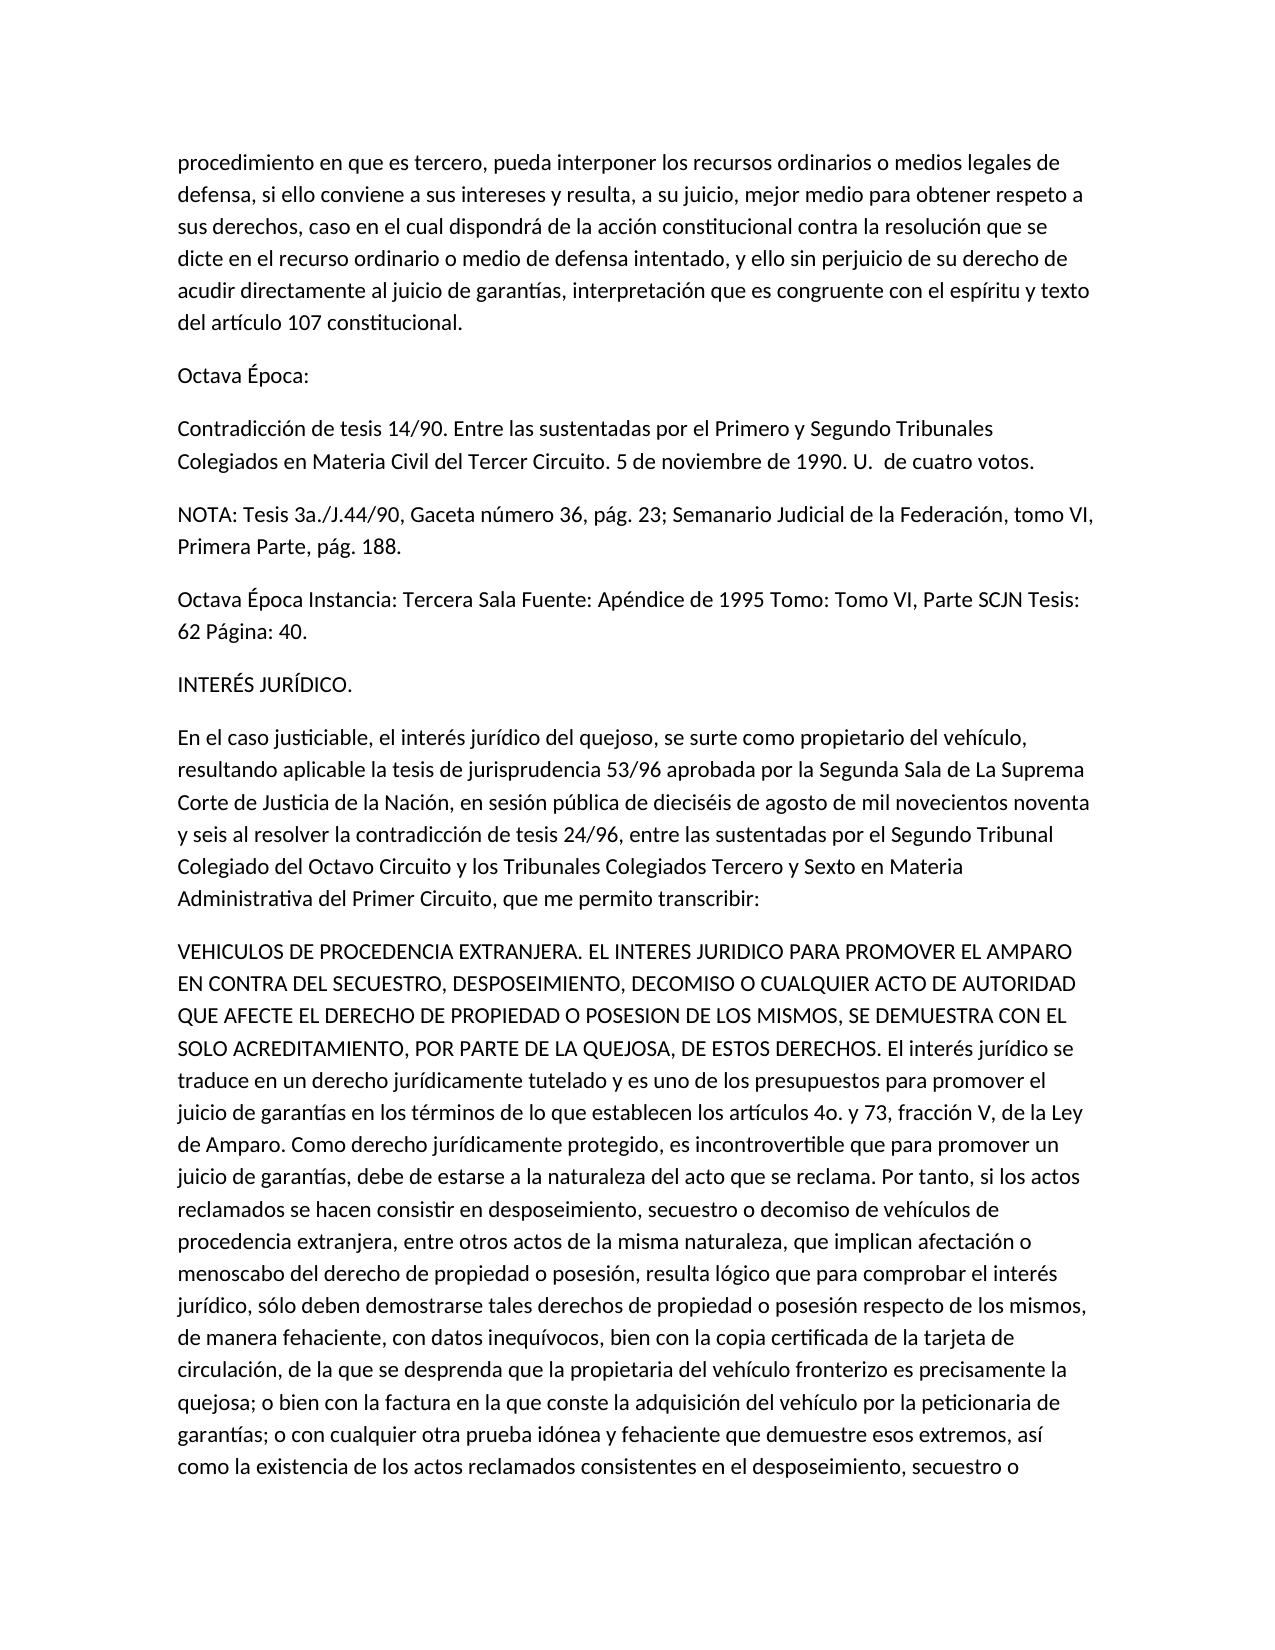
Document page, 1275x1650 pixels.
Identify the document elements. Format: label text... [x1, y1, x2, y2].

text En el caso justiciable, el interés jurídico del quejoso, se surte como propietario del vehículo, resultando aplicable la tesis de jurisprudencia 53/96 aprobada por la Segunda Sala de La Suprema Corte de Justicia de la Nación, en sesión pública de dieciséis de agosto de mil novecientos noventa y seis al resolver la contradicción de tesis 24/96, entre las sustentadas por el Segundo Tribunal Colegiado del Octavo Circuito y los Tribunales Colegiados Tercero y Sexto en Materia Administrativa del Primer Circuito, que me permito transcribir: [177, 723, 1098, 912]
text INTERÉS JURÍDICO. [177, 670, 1098, 698]
text NOTA: Tesis 3a./J.44/90, Gaceta número 36, pág. 23; Semanario Judicial de la Federación, tomo VI, Primera Parte, pág. 188. [177, 500, 1098, 560]
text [177, 148, 1098, 337]
text Contradicción de tesis 14/90. Entre las sustentadas por el Primero y Segundo Tribunales Colegiados en Materia Civil del Tercer Circuito. 5 de noviembre de 1990. U. de cuatro votos. [177, 414, 1098, 475]
text Octava Época: [177, 362, 1098, 389]
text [177, 937, 1098, 1480]
text Octava Época Instancia: Tercera Sala Fuente: Apéndice de 1995 Tomo: Tomo VI, Parte SCJN Tesis: 62 Página: 40. [177, 585, 1098, 645]
